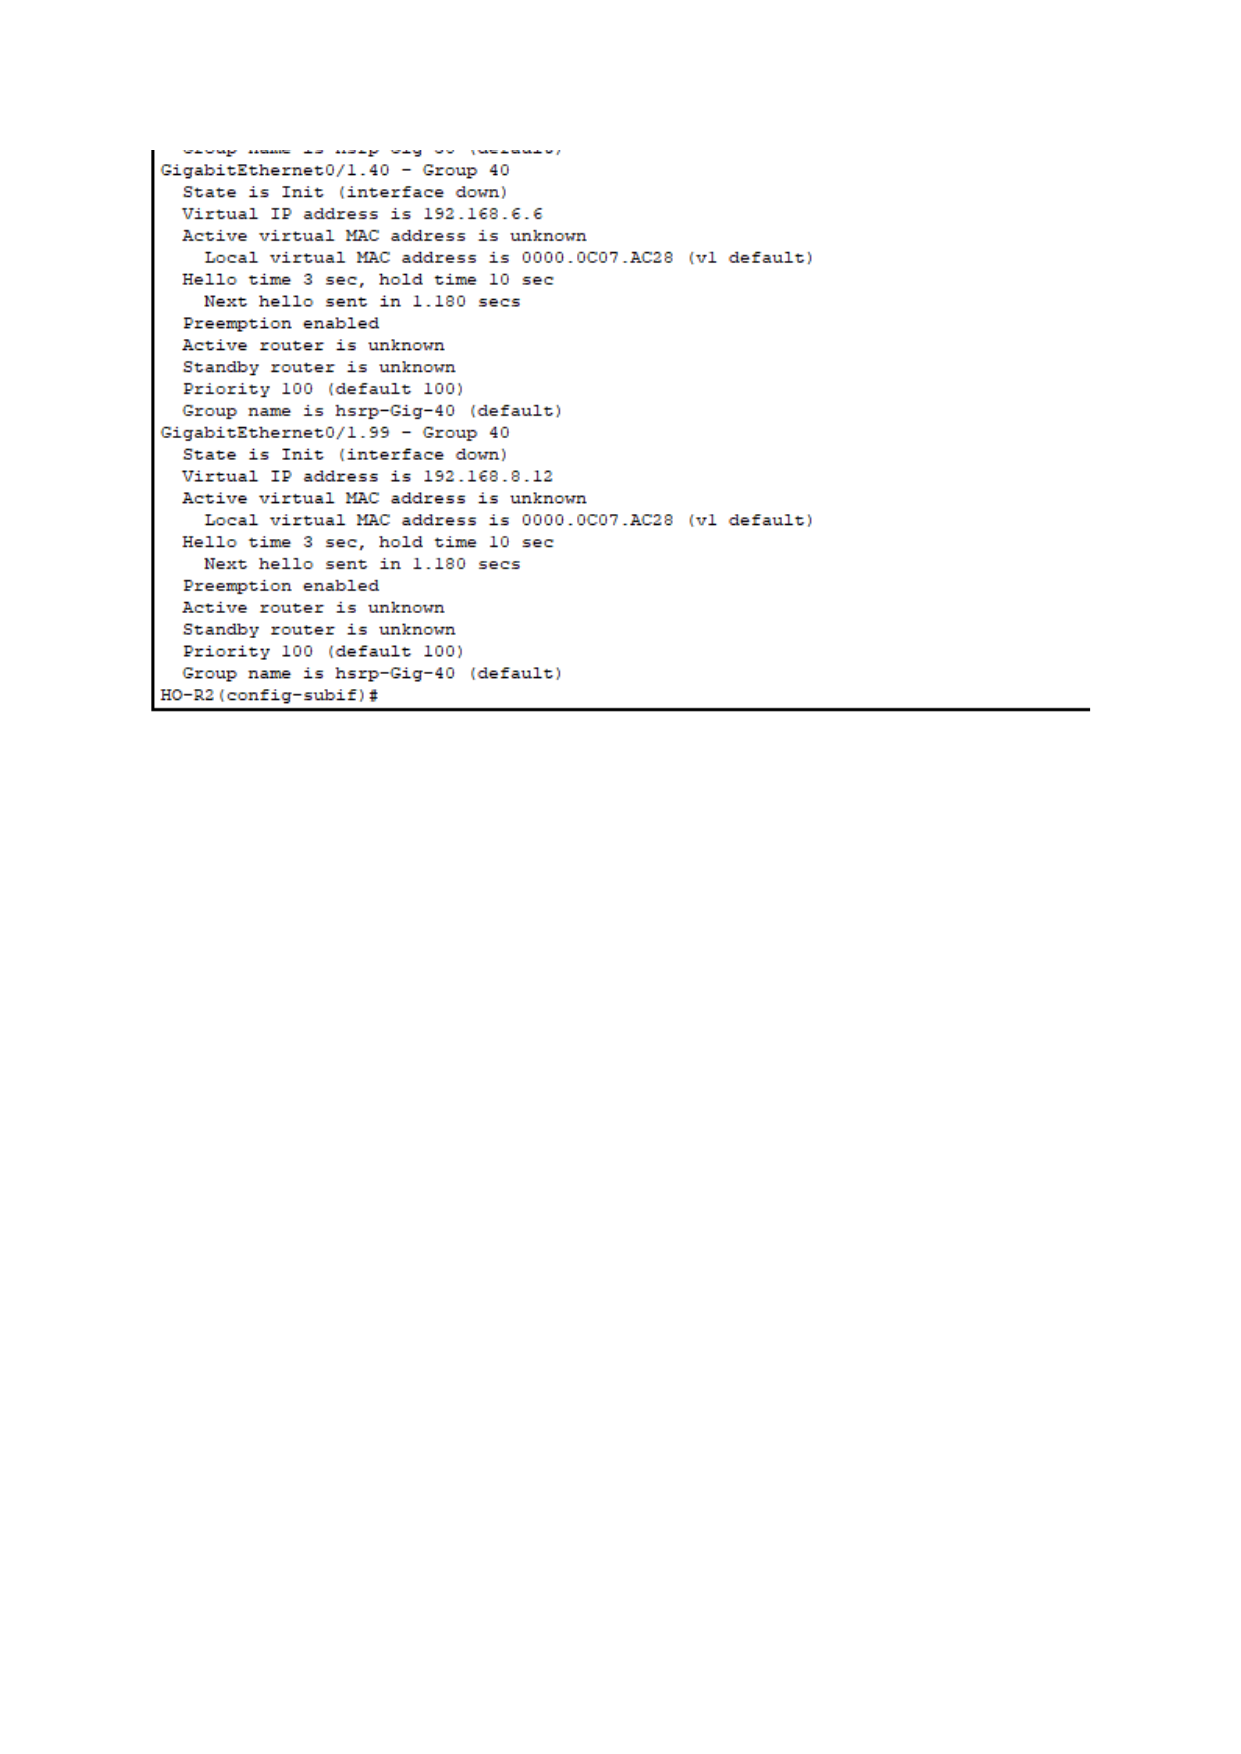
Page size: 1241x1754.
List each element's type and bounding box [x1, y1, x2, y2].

picture [150, 150, 1091, 713]
